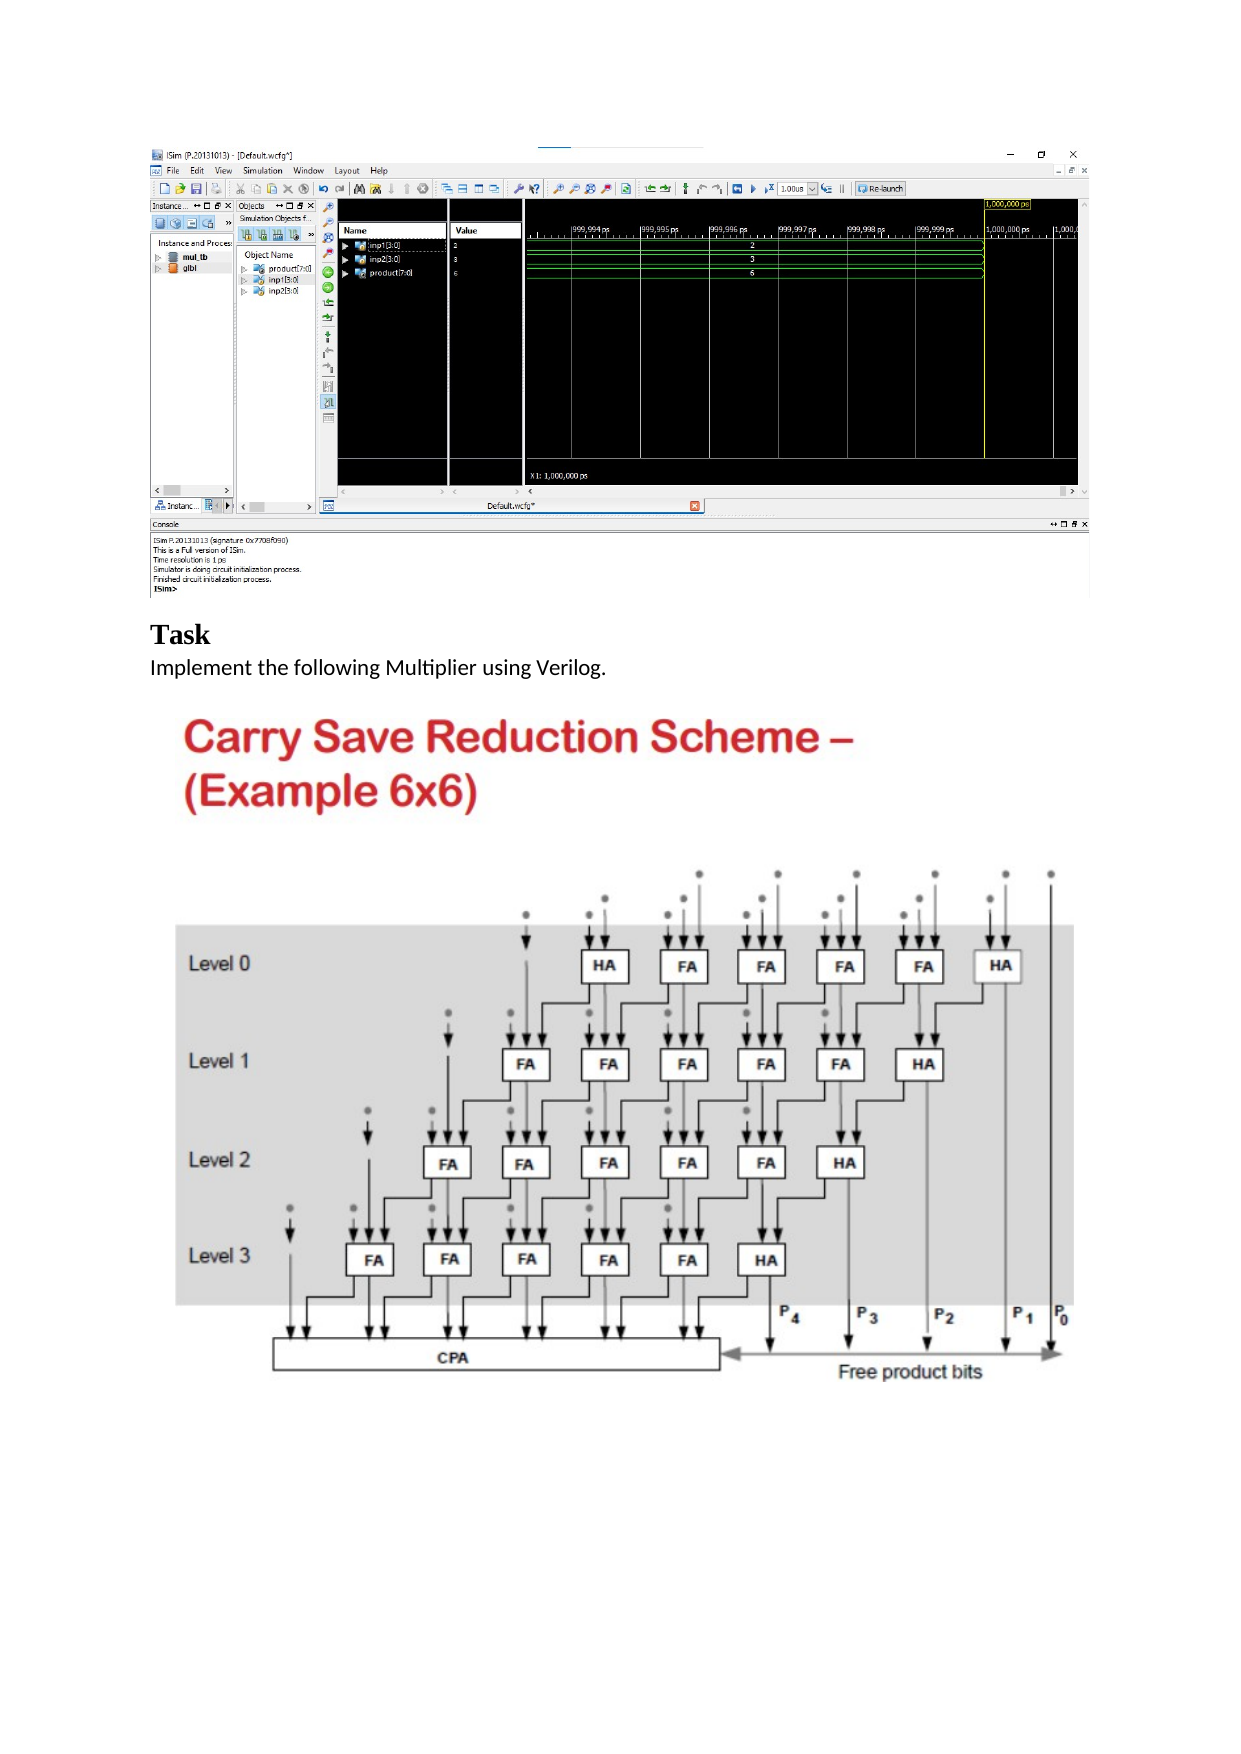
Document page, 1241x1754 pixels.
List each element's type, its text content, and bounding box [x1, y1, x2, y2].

picture [175, 718, 1074, 1382]
subtitle Task [150, 617, 1093, 651]
picture [150, 147, 1090, 598]
text Implement the following Multiplier using Verilog. [150, 653, 1093, 681]
